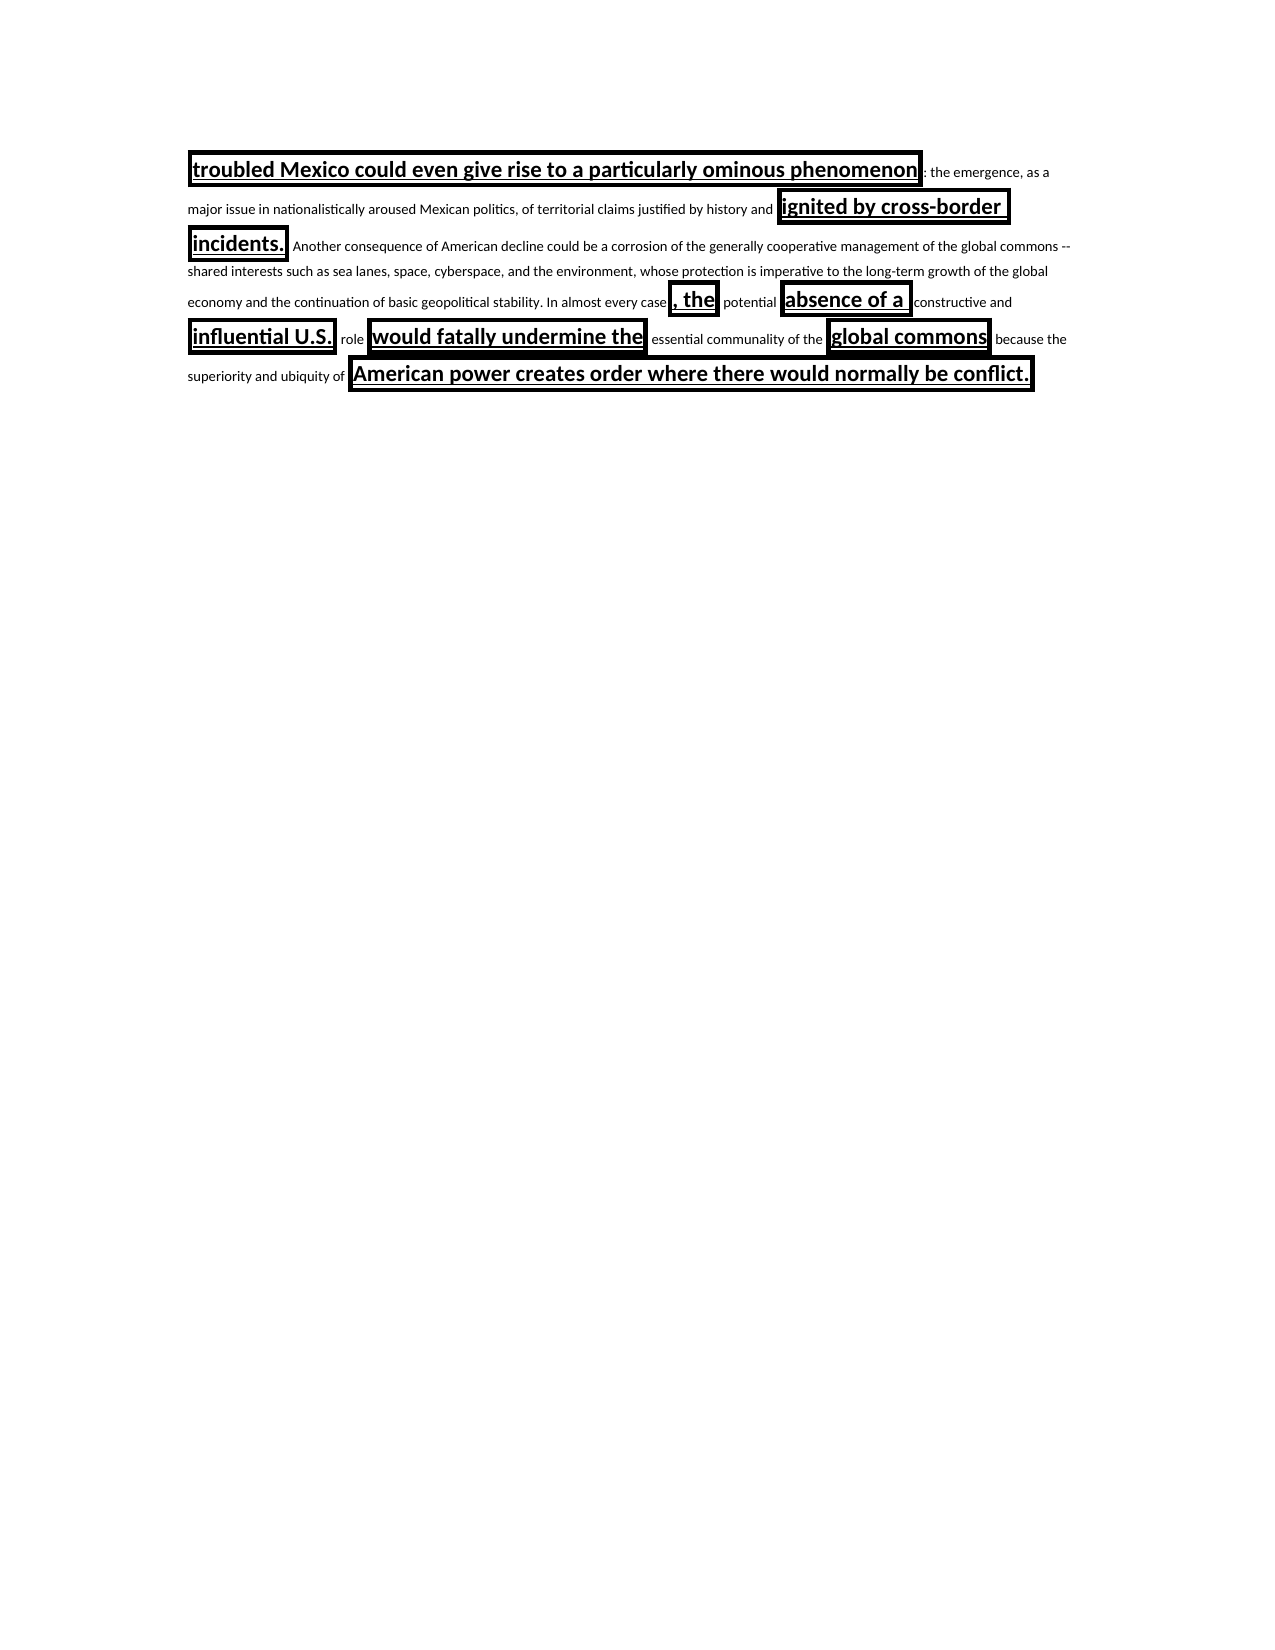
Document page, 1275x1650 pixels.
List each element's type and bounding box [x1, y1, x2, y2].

text [187, 150, 1087, 392]
